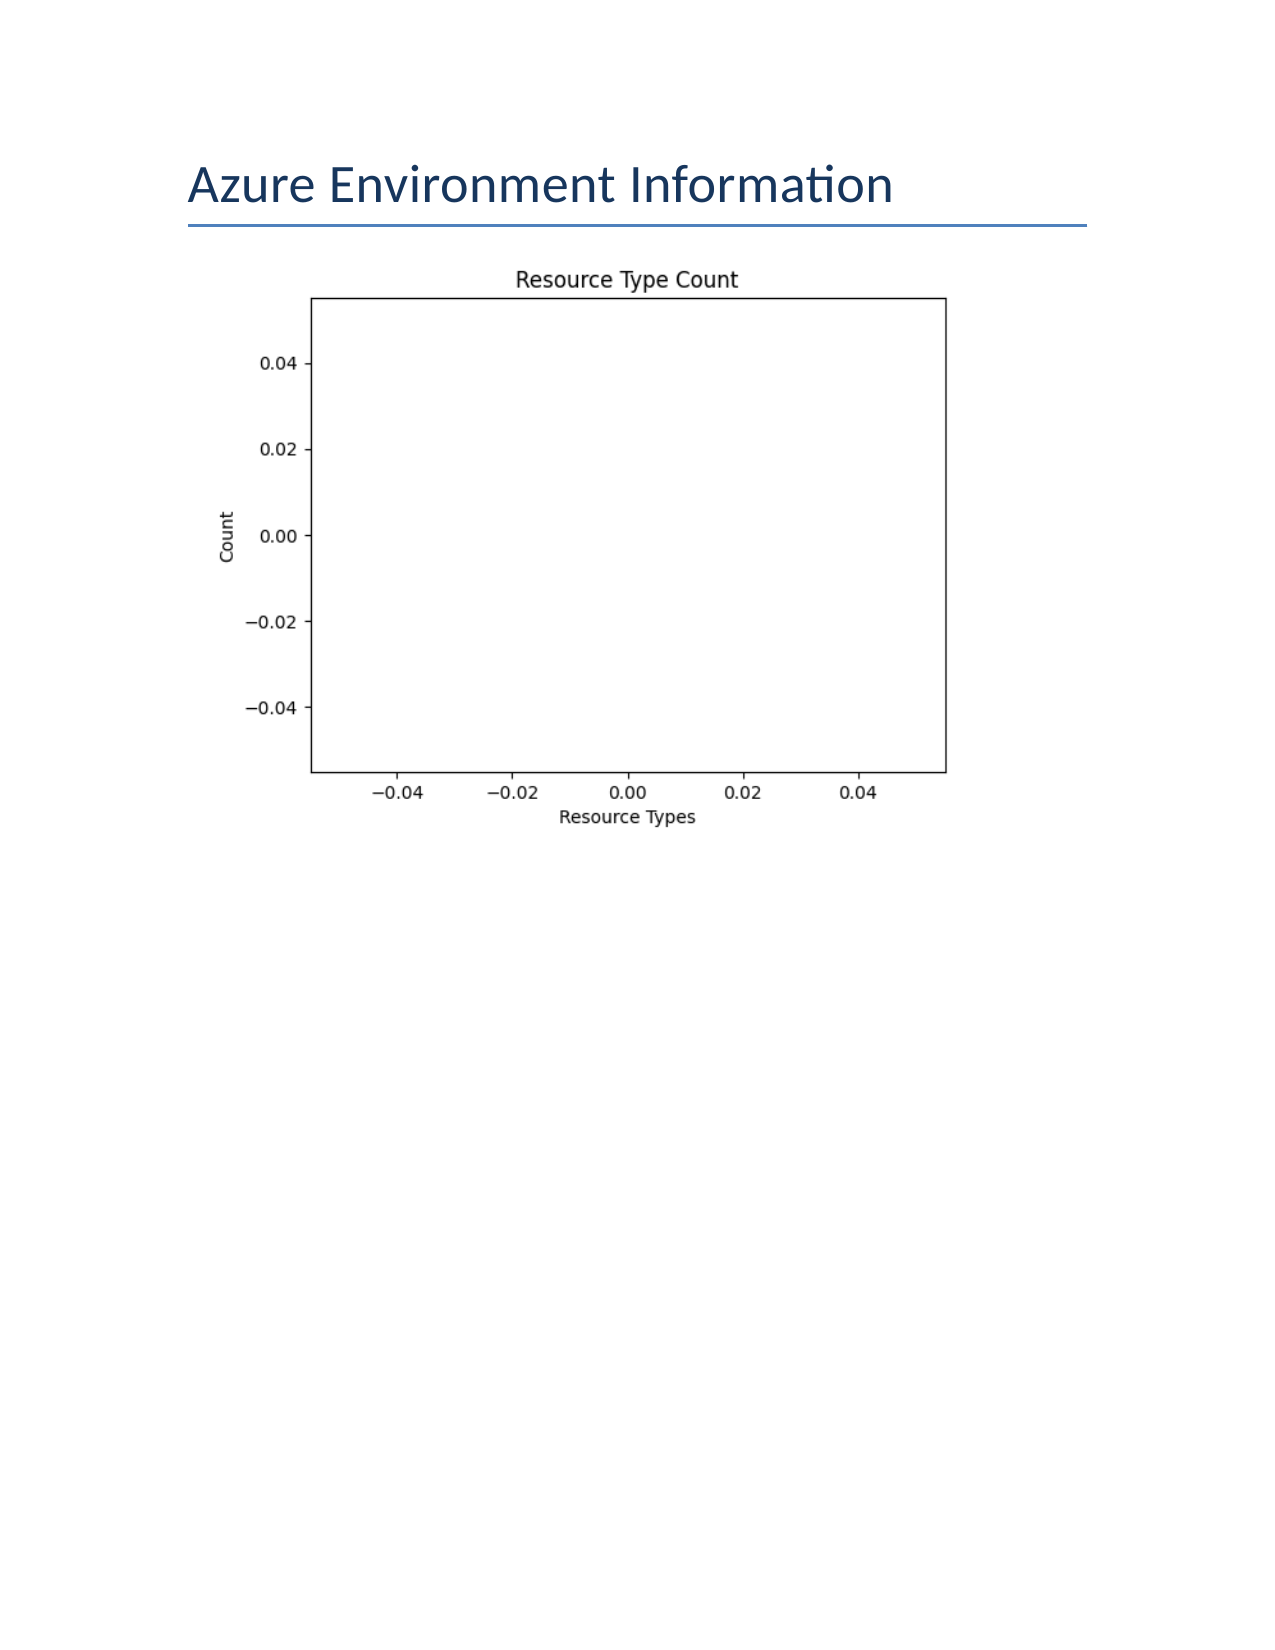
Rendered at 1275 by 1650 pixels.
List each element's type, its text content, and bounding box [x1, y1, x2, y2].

picture [206, 257, 957, 840]
title Azure Environment Information [187, 150, 1087, 227]
